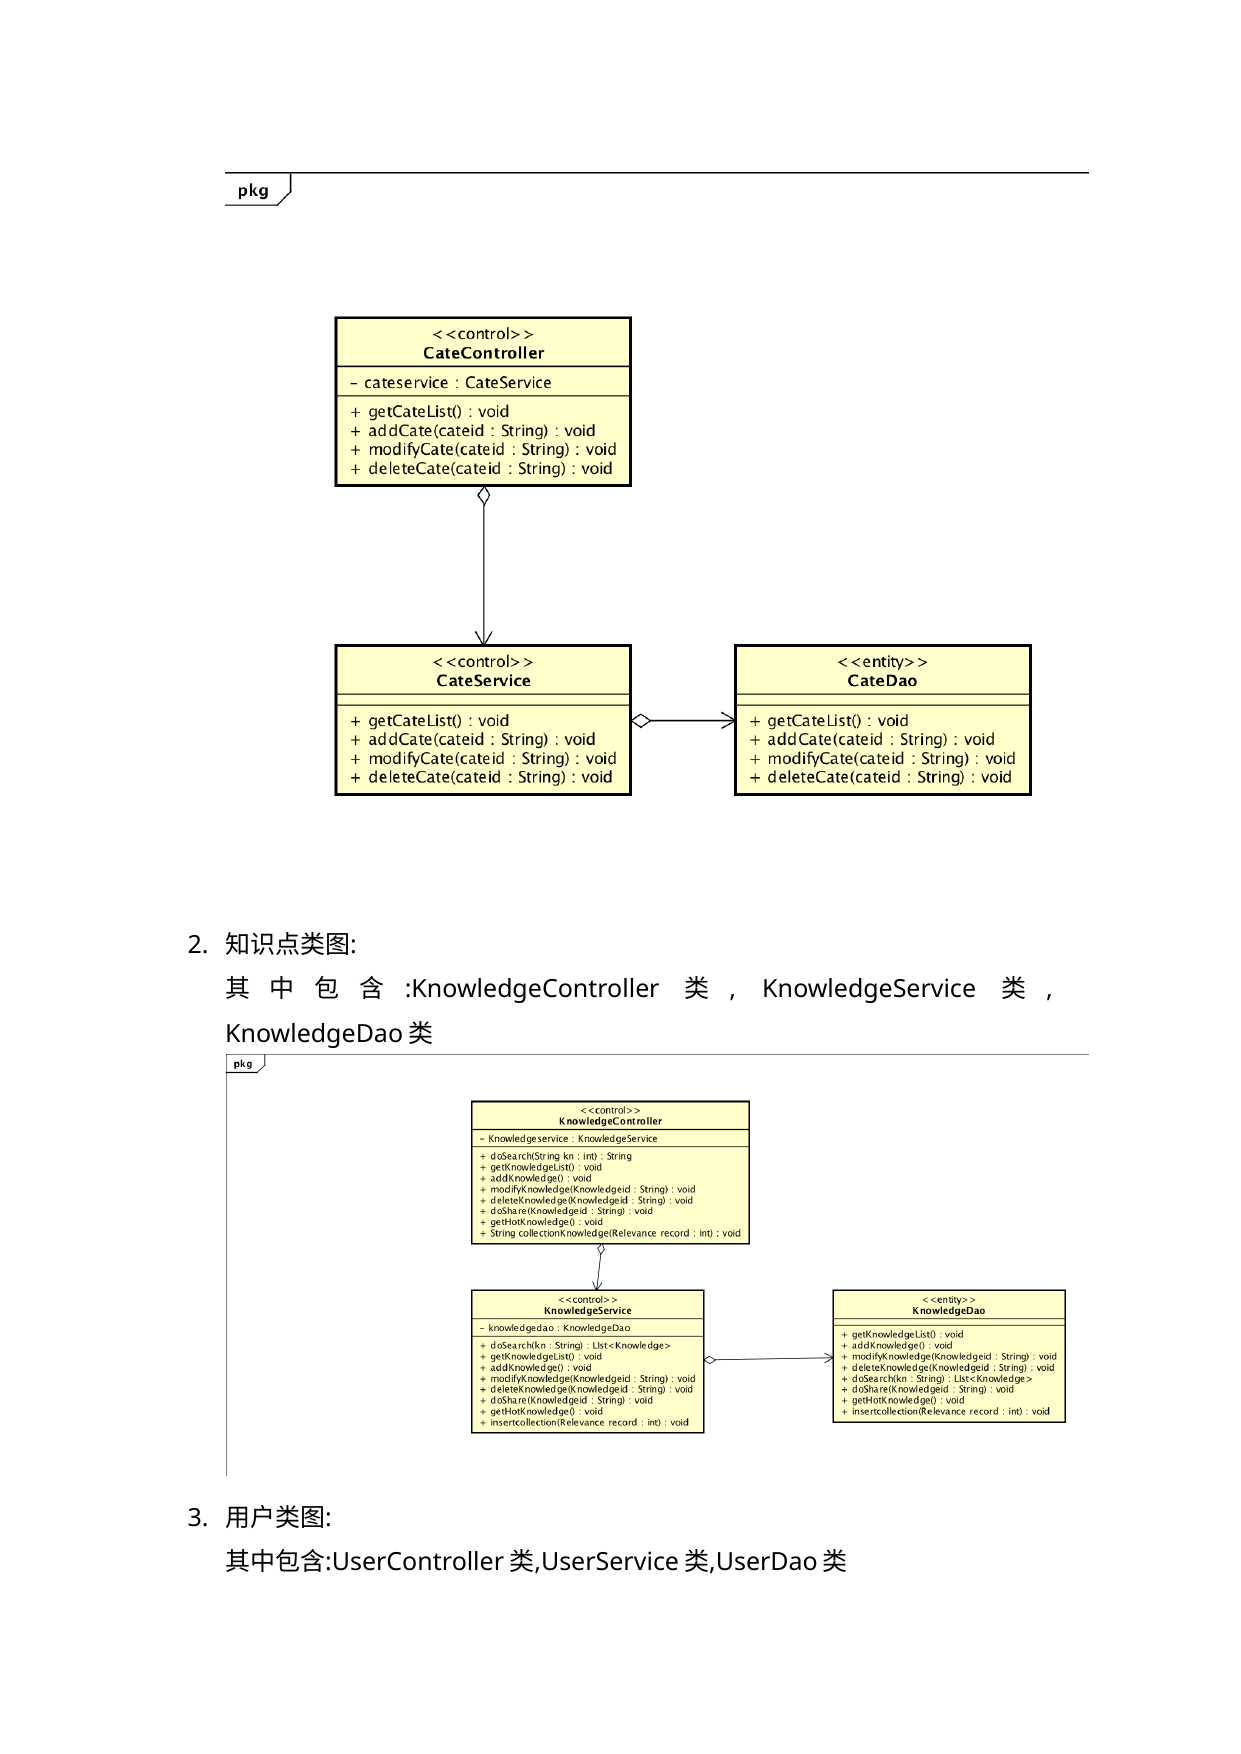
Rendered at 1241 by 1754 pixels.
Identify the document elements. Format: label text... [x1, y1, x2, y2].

picture [225, 172, 1089, 899]
list 知识点类图: [187, 921, 1053, 965]
picture [225, 1053, 1089, 1476]
list 用户类图: [187, 1494, 1053, 1538]
list 其中包含:KnowledgeController类, KnowledgeService类, KnowledgeDao类 [225, 965, 1053, 1053]
list 其中包含:UserController类,UserService类,UserDao类 [225, 1538, 1053, 1582]
